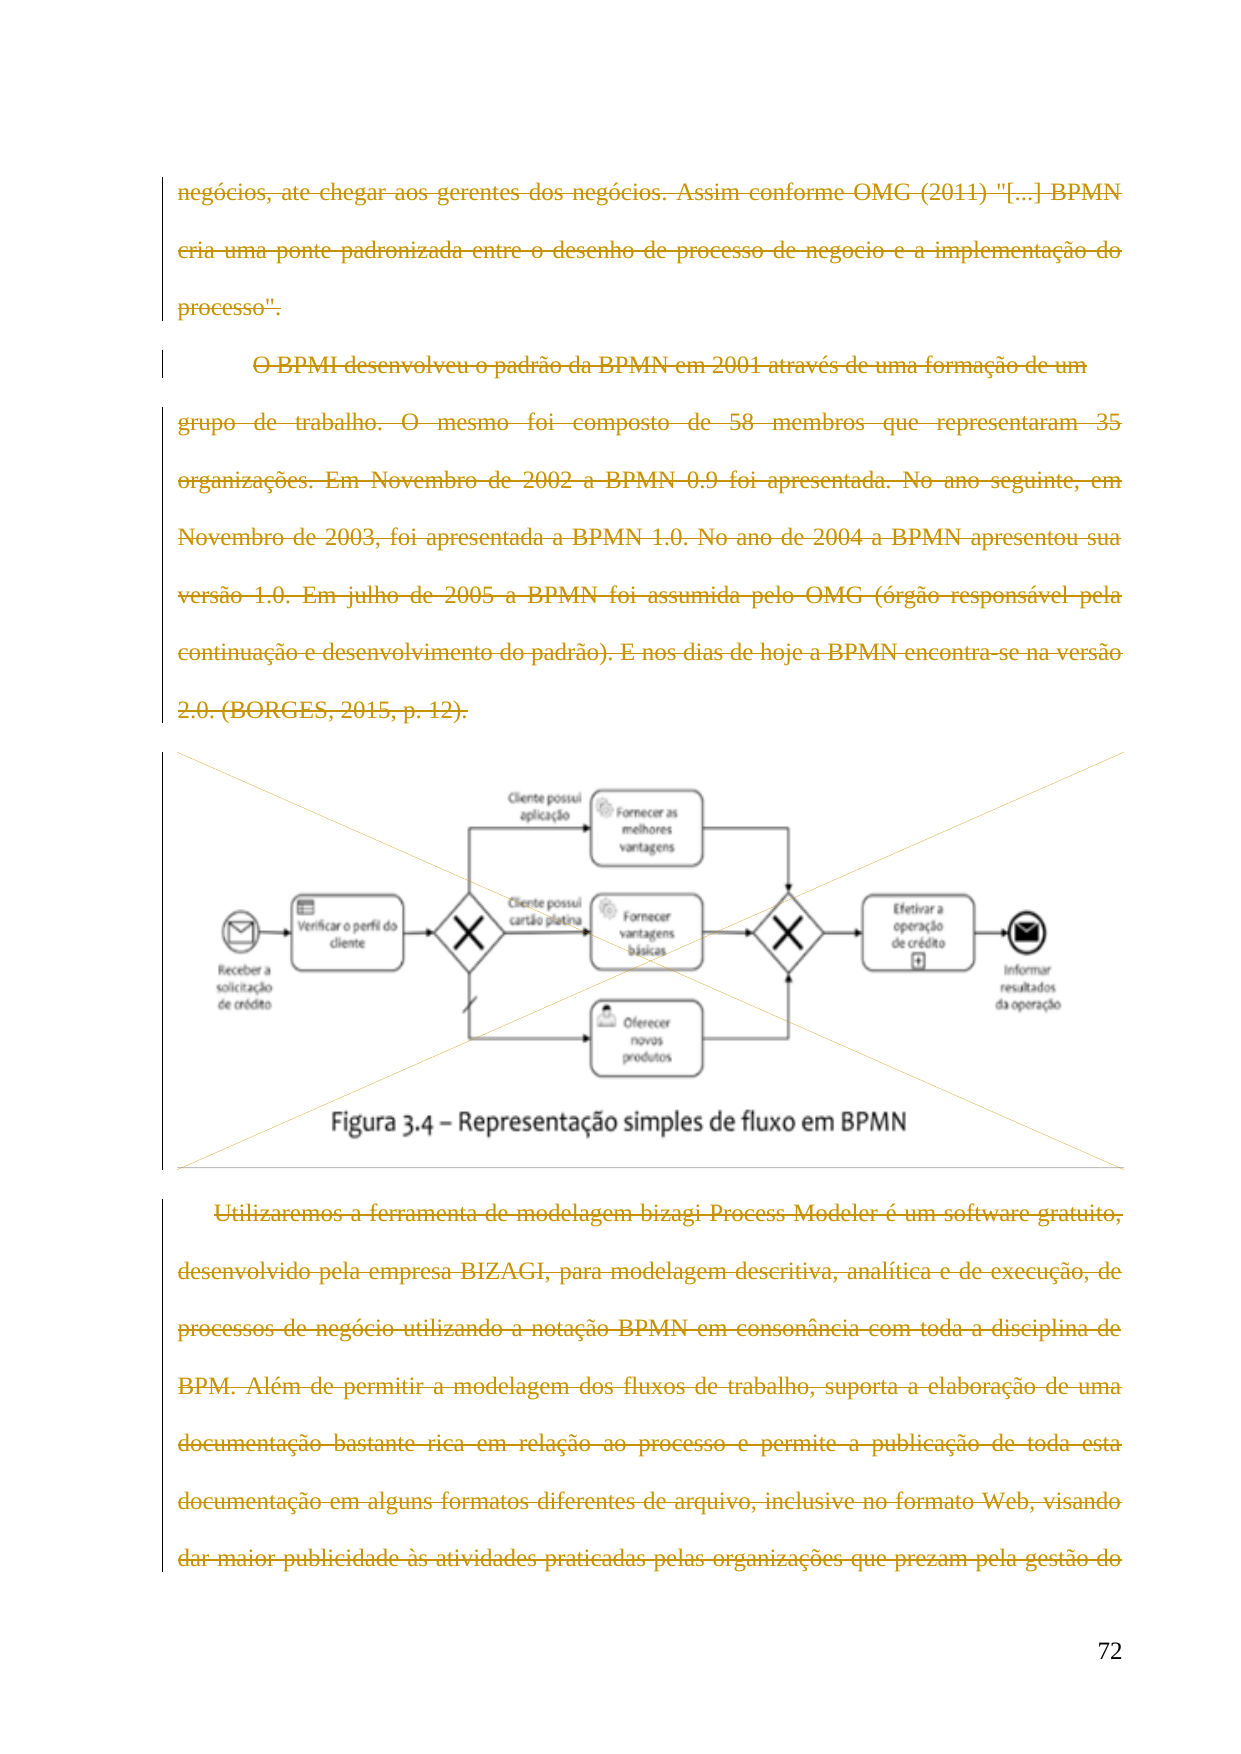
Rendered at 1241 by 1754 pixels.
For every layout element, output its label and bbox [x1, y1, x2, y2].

picture [177, 753, 648, 1169]
picture [180, 752, 1121, 960]
picture [180, 962, 1122, 1170]
picture [653, 753, 1124, 1169]
